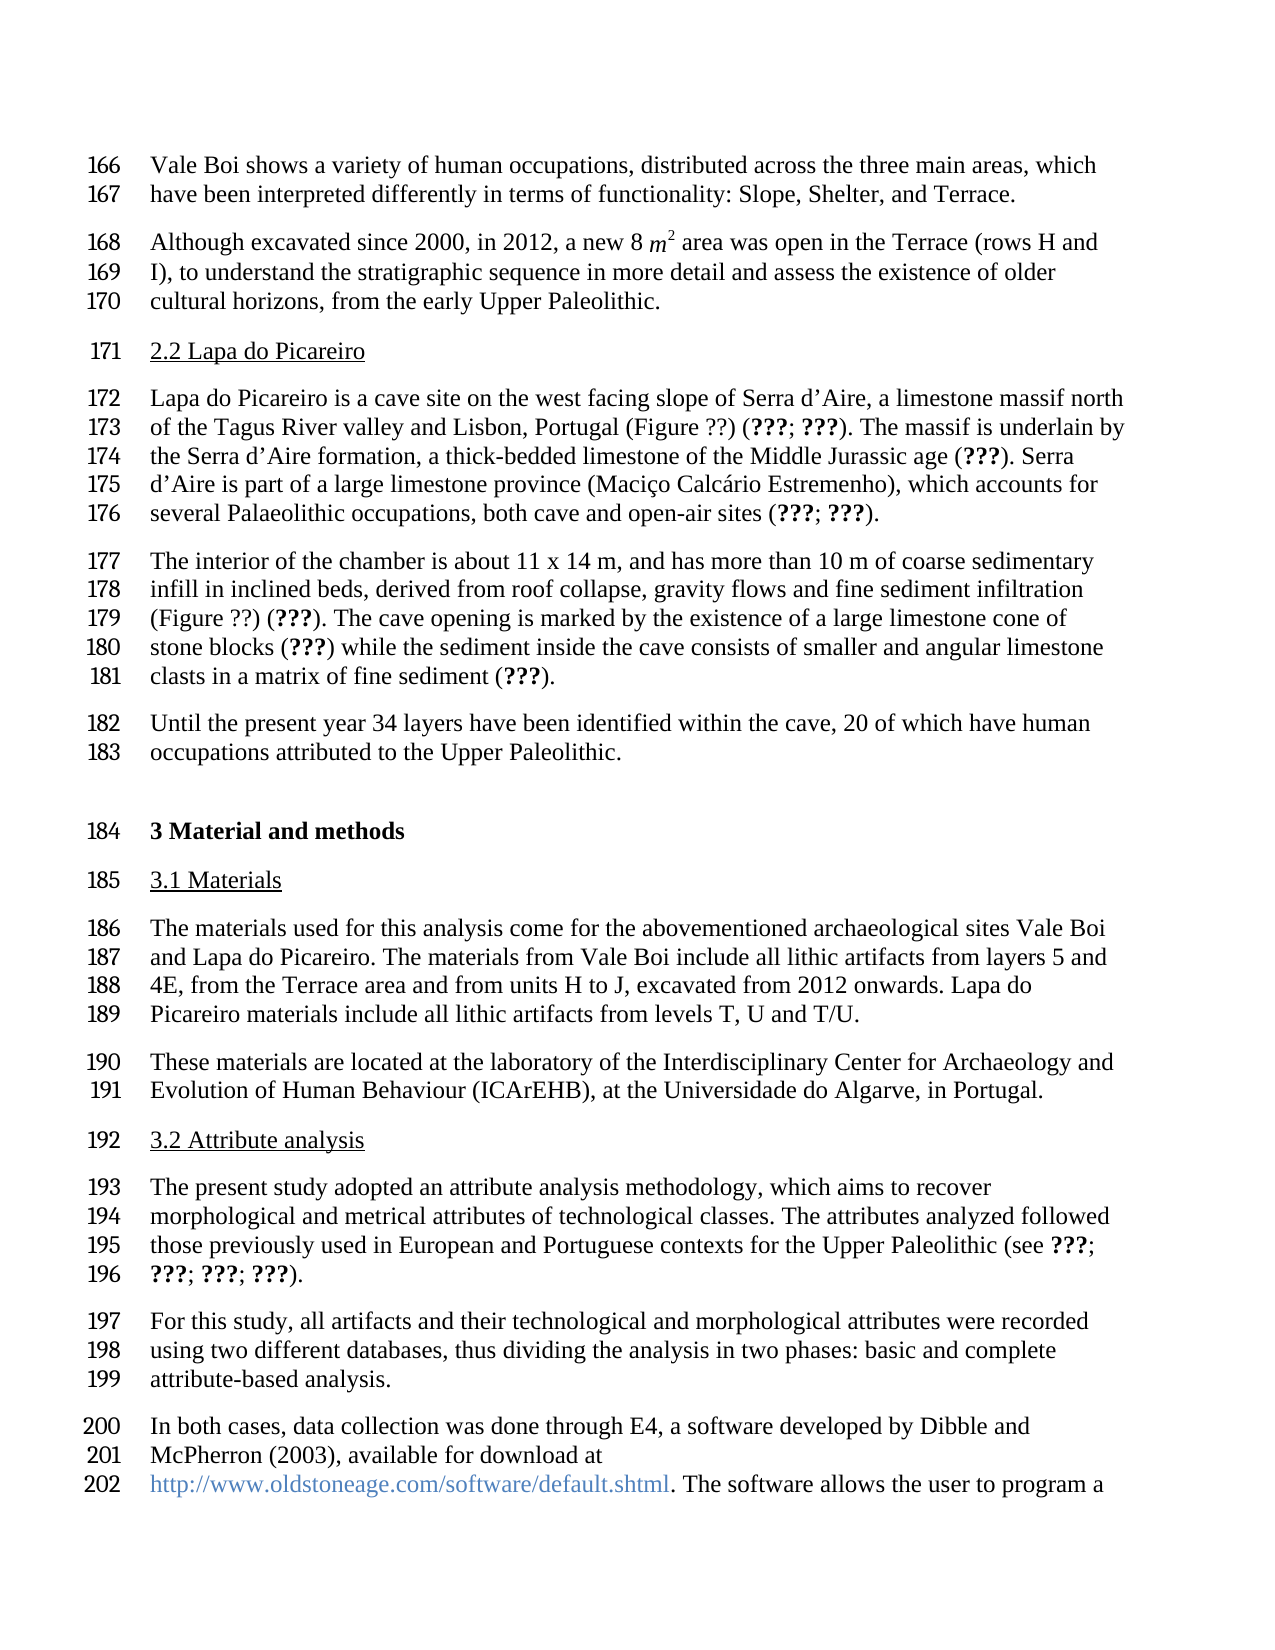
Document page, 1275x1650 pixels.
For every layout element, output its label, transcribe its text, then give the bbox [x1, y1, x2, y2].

text The interior of the chamber is about 11 x 14 m, and has more than 10 m of coarse sedimentary infill in inclined beds, derived from roof collapse, gravity flows and fine sediment infiltration (Figure ??) (???). The cave opening is marked by the existence of a large limestone cone of stone blocks (???) while the sediment inside the cave consists of smaller and angular limestone clasts in a matrix of fine sediment (???). [150, 546, 1125, 689]
subtitle 3.1 Materials [150, 865, 1125, 894]
text For this study, all artifacts and their technological and morphological attributes were recorded using two different databases, thus dividing the analysis in two phases: basic and complete attribute-based analysis. [150, 1306, 1125, 1392]
subtitle 3 Material and methods [150, 816, 1125, 844]
text The present study adopted an attribute analysis methodology, which aims to recover morphological and metrical attributes of technological classes. The attributes analyzed followed those previously used in European and Portuguese contexts for the Upper Paleolithic (see ???; ???; ???; ???). [150, 1172, 1125, 1287]
text These materials are located at the laboratory of the Interdisciplinary Center for Archaeology and Evolution of Human Behaviour (ICArEHB), at the Universidade do Algarve, in Portugal. [150, 1047, 1125, 1104]
subtitle 3.2 Attribute analysis [150, 1125, 1125, 1154]
text Vale Boi shows a variety of human occupations, distributed across the three main areas, which have been interpreted differently in terms of functionality: Slope, Shelter, and Terrace. [150, 150, 1125, 207]
text Lapa do Picareiro is a cave site on the west facing slope of Serra d’Aire, a limestone massif north of the Tagus River valley and Lisbon, Portugal (Figure ??) (???; ???). The massif is underlain by the Serra d’Aire formation, a thick-bedded limestone of the Middle Jurassic age (???). Serra d’Aire is part of a large limestone province (Maciço Calcário Estremenho), which accounts for several Palaeolithic occupations, both cave and open-air sites (???; ???). [150, 383, 1125, 527]
text Until the present year 34 layers have been identified within the cave, 20 of which have human occupations attributed to the Upper Paleolithic. [150, 708, 1125, 766]
text The materials used for this analysis come for the abovementioned archaeological sites Vale Boi and Lapa do Picareiro. The materials from Vale Boi include all lithic artifacts from layers 5 and 4E, from the Terrace area and from units H to J, excavated from 2012 onwards. Lapa do Picareiro materials include all lithic artifacts from levels T, U and T/U. [150, 913, 1125, 1028]
text Although excavated since 2000, in 2012, a new 8 area was open in the Terrace (rows H and I), to understand the stratigraphic sequence in more detail and assess the existence of older cultural horizons, from the early Upper Paleolithic. [150, 226, 1125, 315]
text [150, 1411, 1125, 1497]
subtitle 2.2 Lapa do Picareiro [150, 336, 1125, 364]
